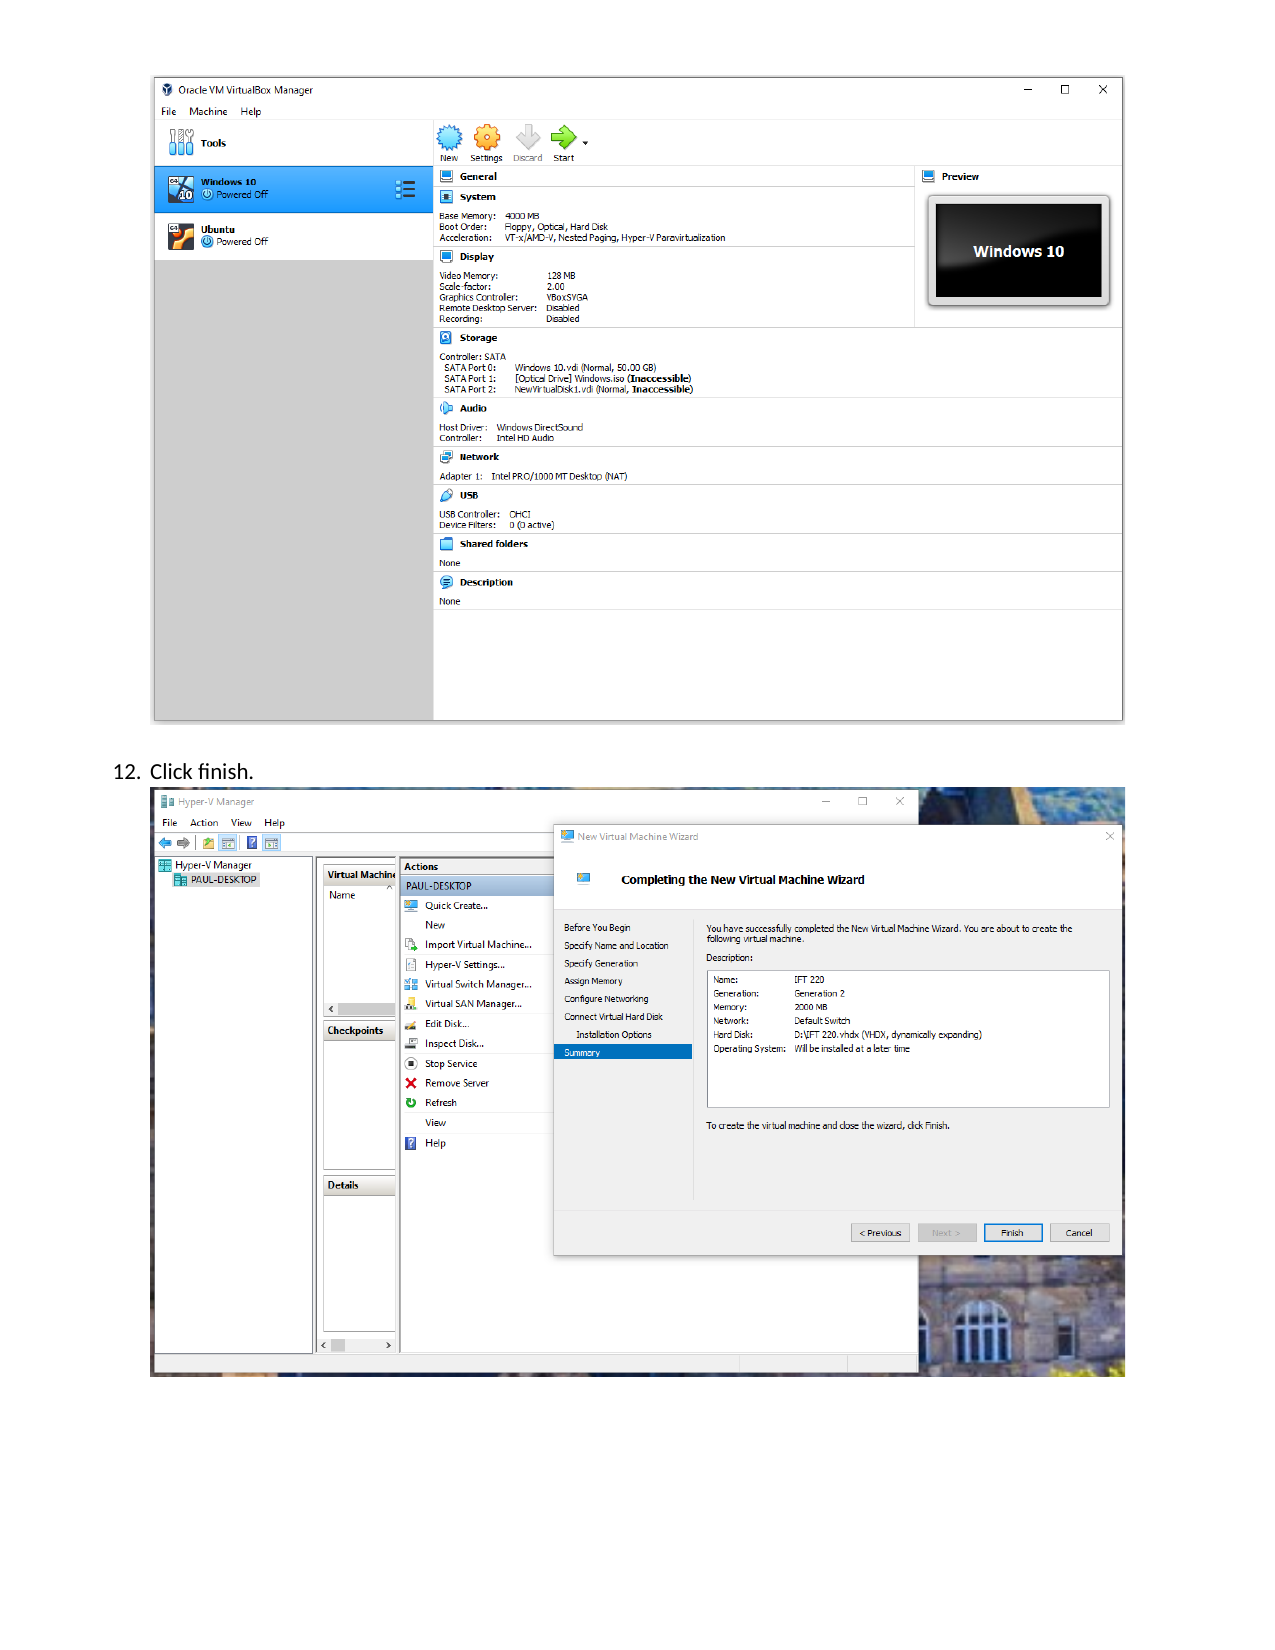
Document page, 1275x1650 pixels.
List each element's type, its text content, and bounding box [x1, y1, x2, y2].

list Click finish. [112, 757, 1200, 785]
picture [150, 75, 1125, 725]
picture [150, 787, 1125, 1377]
